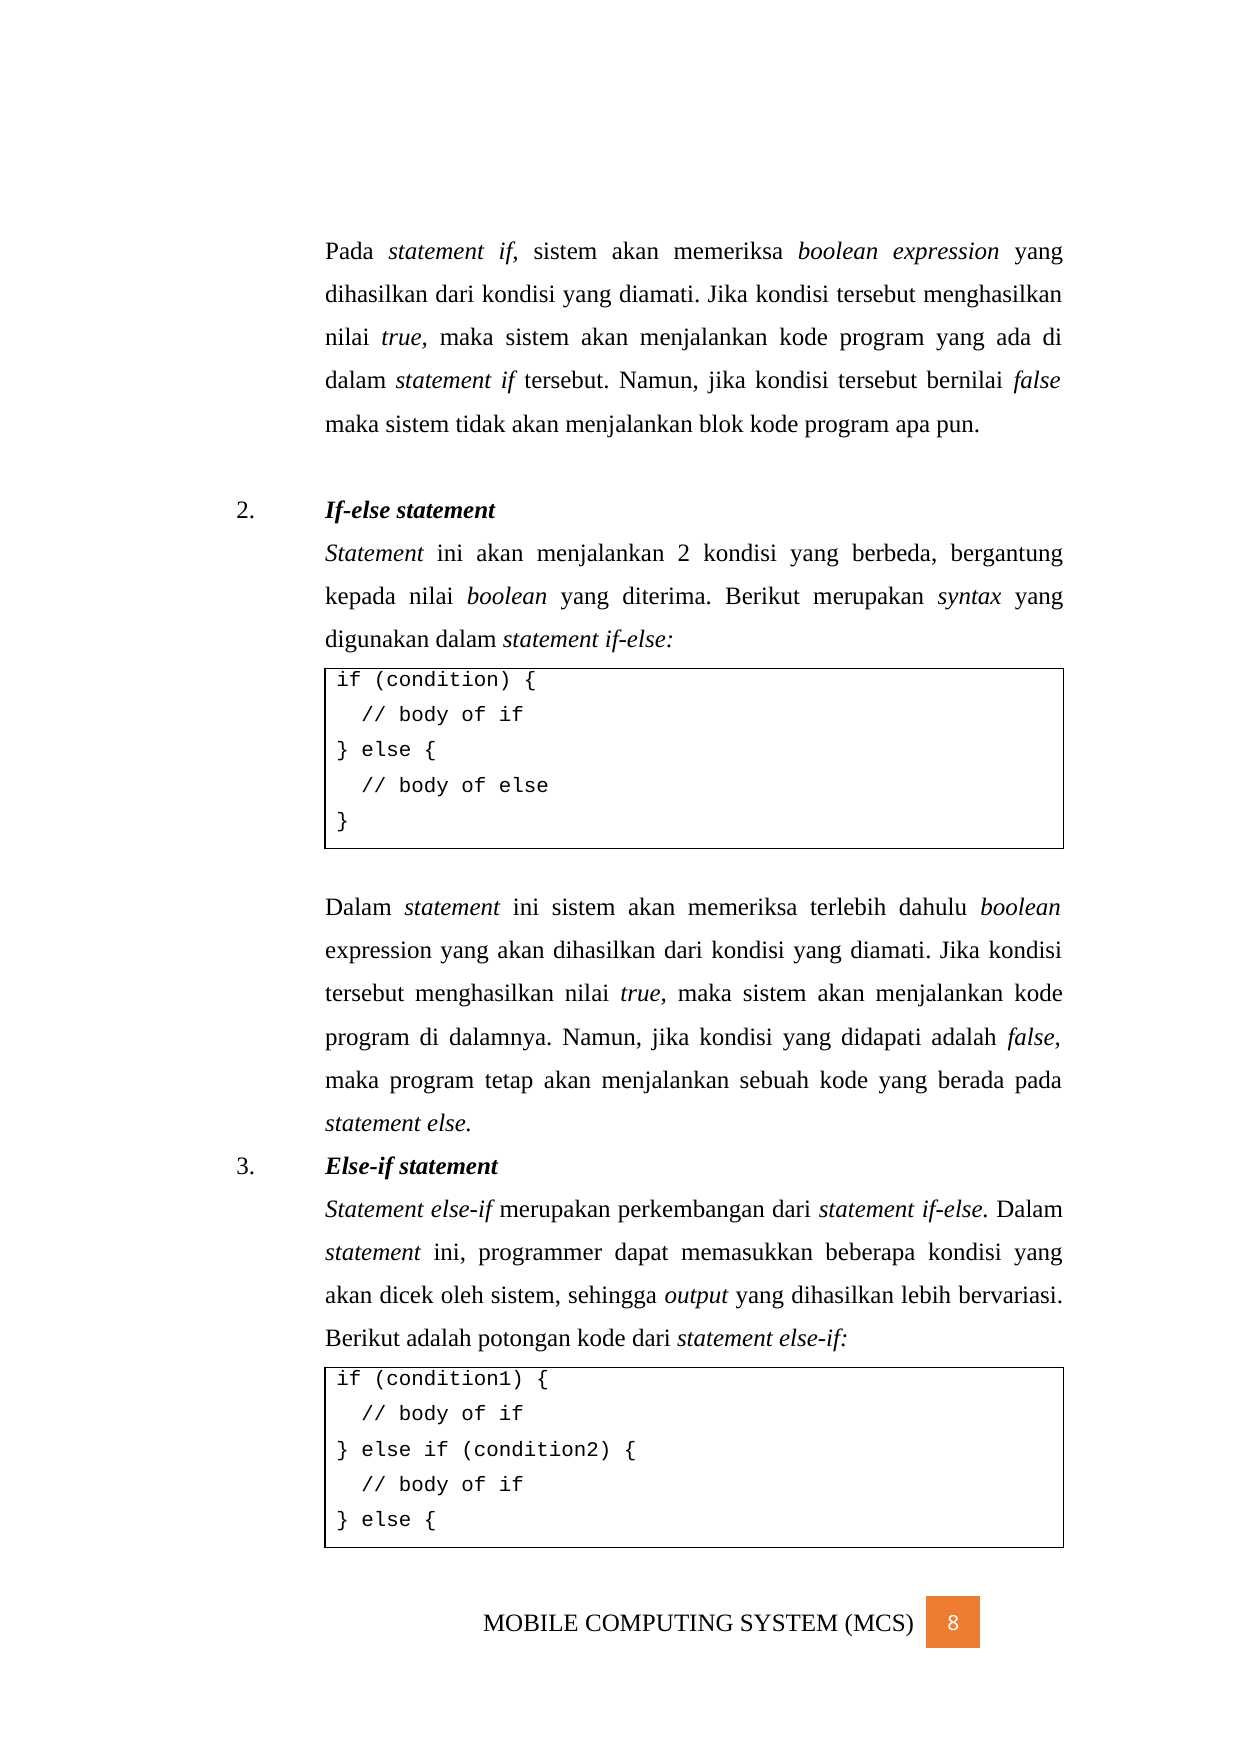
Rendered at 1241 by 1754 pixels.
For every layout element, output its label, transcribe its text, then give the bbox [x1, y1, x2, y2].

list Else-if statement [236, 1151, 1063, 1180]
list Statement ini akan menjalankan 2 kondisi yang berbeda, bergantung kepada nilai boolean yang diterima. Berikut merupakan syntax yang digunakan dalam statement if-else: [325, 538, 1063, 653]
table_header if (condition) { // body of if } else { // body of else } [326, 669, 1063, 848]
list If-else statement [236, 495, 1063, 524]
list Statement else-if merupakan perkembangan dari statement if-else. Dalam statement ini, programmer dapat memasukkan beberapa kondisi yang akan dicek oleh sistem, sehingga output yang dihasilkan lebih bervariasi. Berikut adalah potongan kode dari statement else-if: [325, 1194, 1063, 1352]
list Dalam statement ini sistem akan memeriksa terlebih dahulu boolean expression yang akan dihasilkan dari kondisi yang diamati. Jika kondisi tersebut menghasilkan nilai true, maka sistem akan menjalankan kode program di dalamnya. Namun, jika kondisi yang didapati adalah false, maka program tetap akan menjalankan sebuah kode yang berada pada statement else. [325, 892, 1063, 1137]
table_header if (condition1) { // body of if } else if (condition2) { // body of if } else { // statement } [326, 1368, 1063, 1547]
